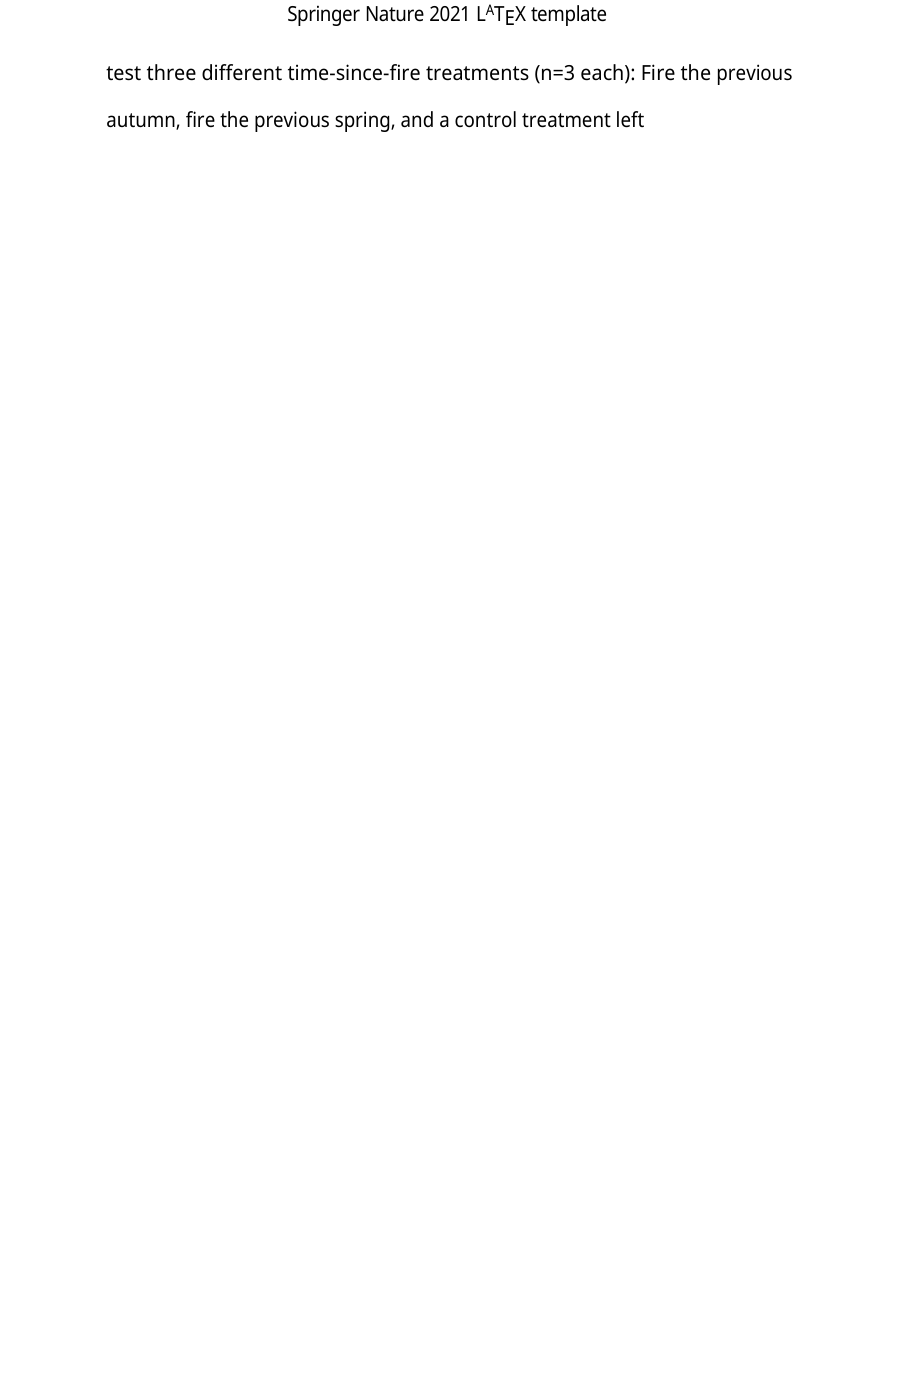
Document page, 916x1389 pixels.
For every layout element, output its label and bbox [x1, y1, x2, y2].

text [106, 58, 810, 134]
